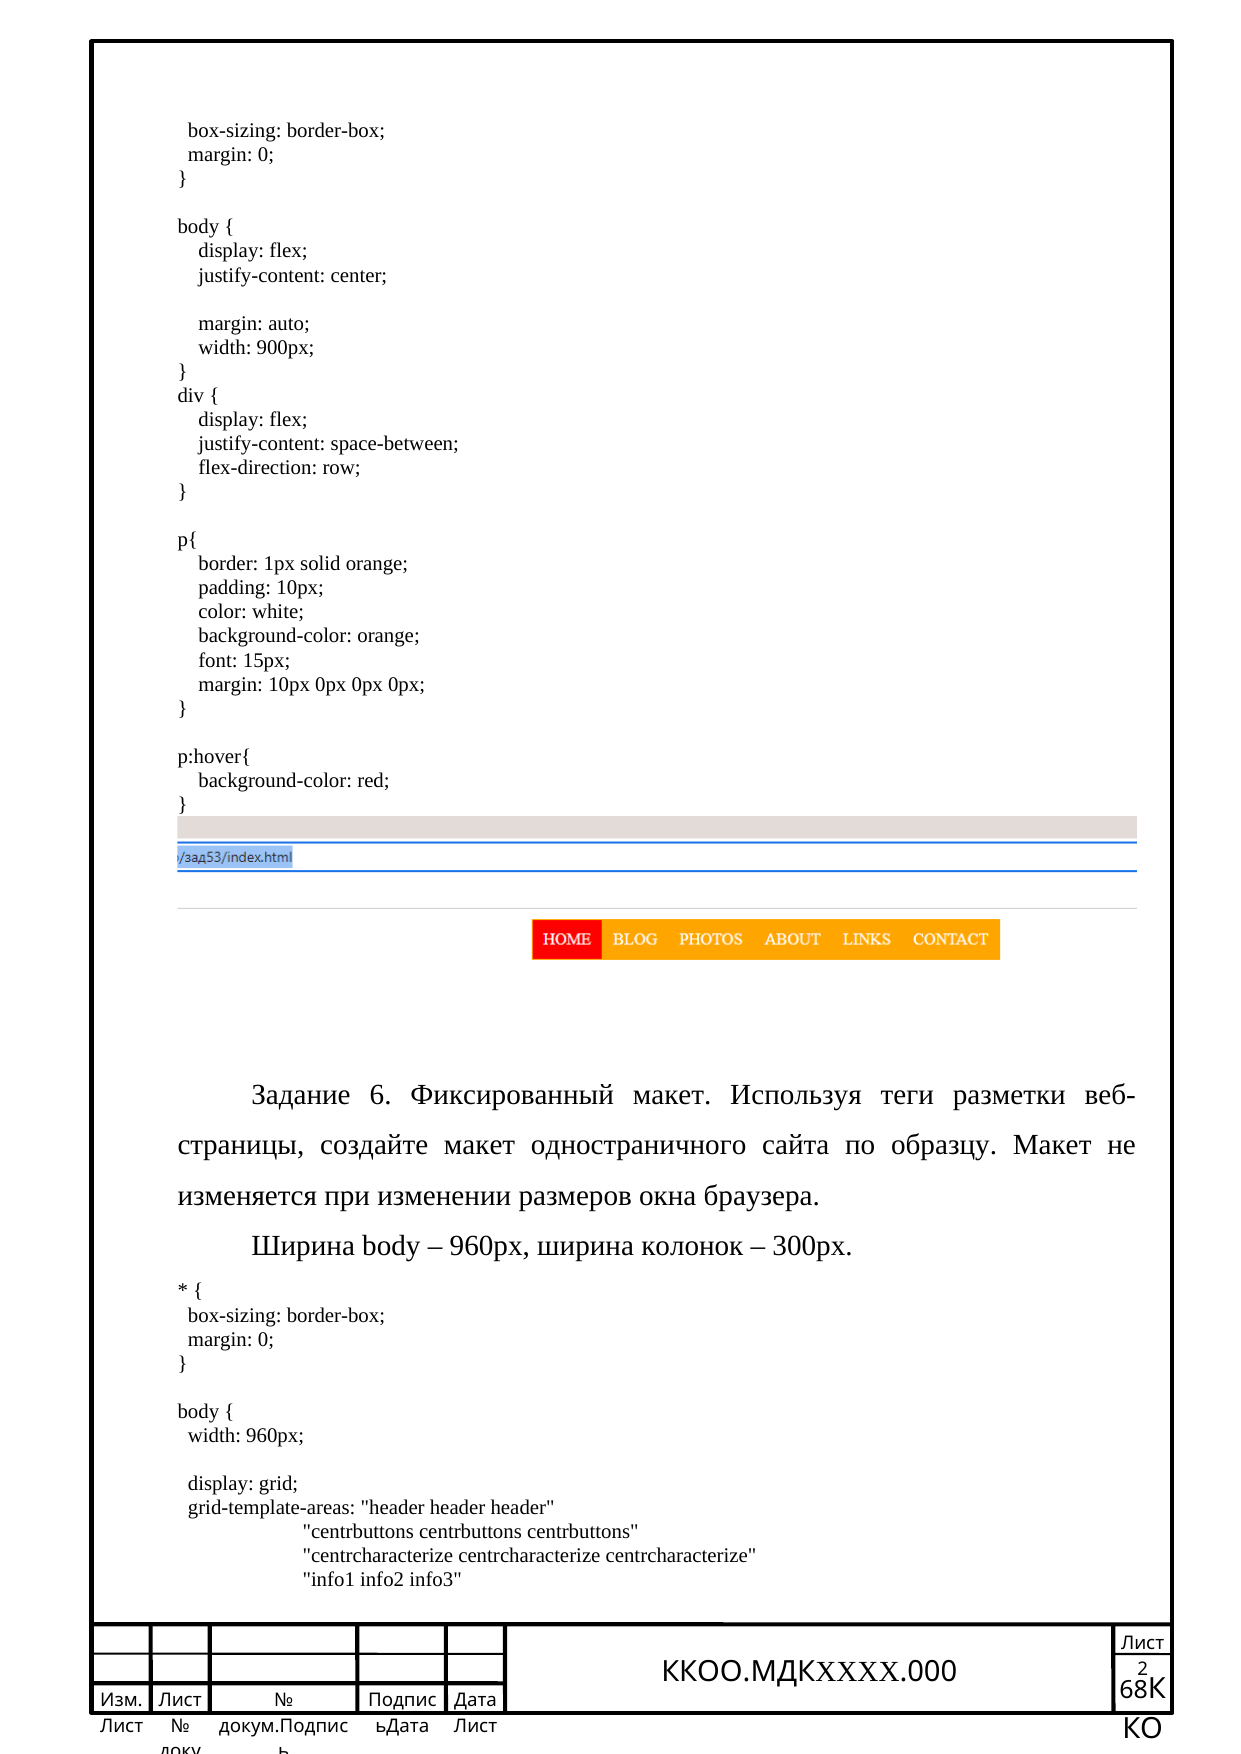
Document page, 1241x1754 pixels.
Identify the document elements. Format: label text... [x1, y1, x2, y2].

text } [177, 479, 1137, 503]
text } [177, 359, 1137, 383]
text box-sizing: border-box; [177, 1302, 1137, 1327]
text margin: 0; [177, 142, 1137, 166]
text font: 15px; [177, 647, 1137, 672]
text Ширина body – 960px, ширина колонок – 300px. [177, 1228, 1137, 1262]
text * { [177, 1278, 1137, 1302]
text Задание 6. Фиксированный макет. Используя теги разметки веб-страницы, создайте макет одностраничного сайта по образцу. Макет не изменяется при изменении размеров окна браузера. [177, 1077, 1137, 1211]
text margin: 10px 0px 0px 0px; [177, 672, 1137, 696]
text width: 900px; [177, 335, 1137, 359]
text p{ [177, 527, 1137, 551]
text } [177, 166, 1137, 190]
text flex-direction: row; [177, 455, 1137, 479]
text justify-content: center; [177, 262, 1137, 287]
picture [177, 816, 1137, 1064]
text grid-template-areas: "header header header" [177, 1495, 1137, 1519]
text body { [177, 1399, 1137, 1423]
text "centrbuttons centrbuttons centrbuttons" [177, 1519, 1137, 1543]
text display: grid; [177, 1471, 1137, 1495]
text } [177, 696, 1137, 720]
text } [177, 792, 1137, 816]
text margin: 0; [177, 1327, 1137, 1351]
text margin: auto; [177, 311, 1137, 335]
text display: flex; [177, 238, 1137, 262]
text color: white; [177, 599, 1137, 623]
text padding: 10px; [177, 575, 1137, 599]
text display: flex; [177, 407, 1137, 431]
text "info1 info2 info3" [177, 1567, 1137, 1591]
text p:hover{ [177, 744, 1137, 768]
text background-color: red; [177, 768, 1137, 792]
text } [177, 1351, 1137, 1375]
text border: 1px solid orange; [177, 551, 1137, 575]
text box-sizing: border-box; [177, 118, 1137, 142]
text justify-content: space-between; [177, 431, 1137, 455]
text body { [177, 214, 1137, 238]
text div { [177, 383, 1137, 407]
text "centrcharacterize centrcharacterize centrcharacterize" [177, 1543, 1137, 1567]
text background-color: orange; [177, 623, 1137, 647]
text width: 960px; [177, 1423, 1137, 1447]
